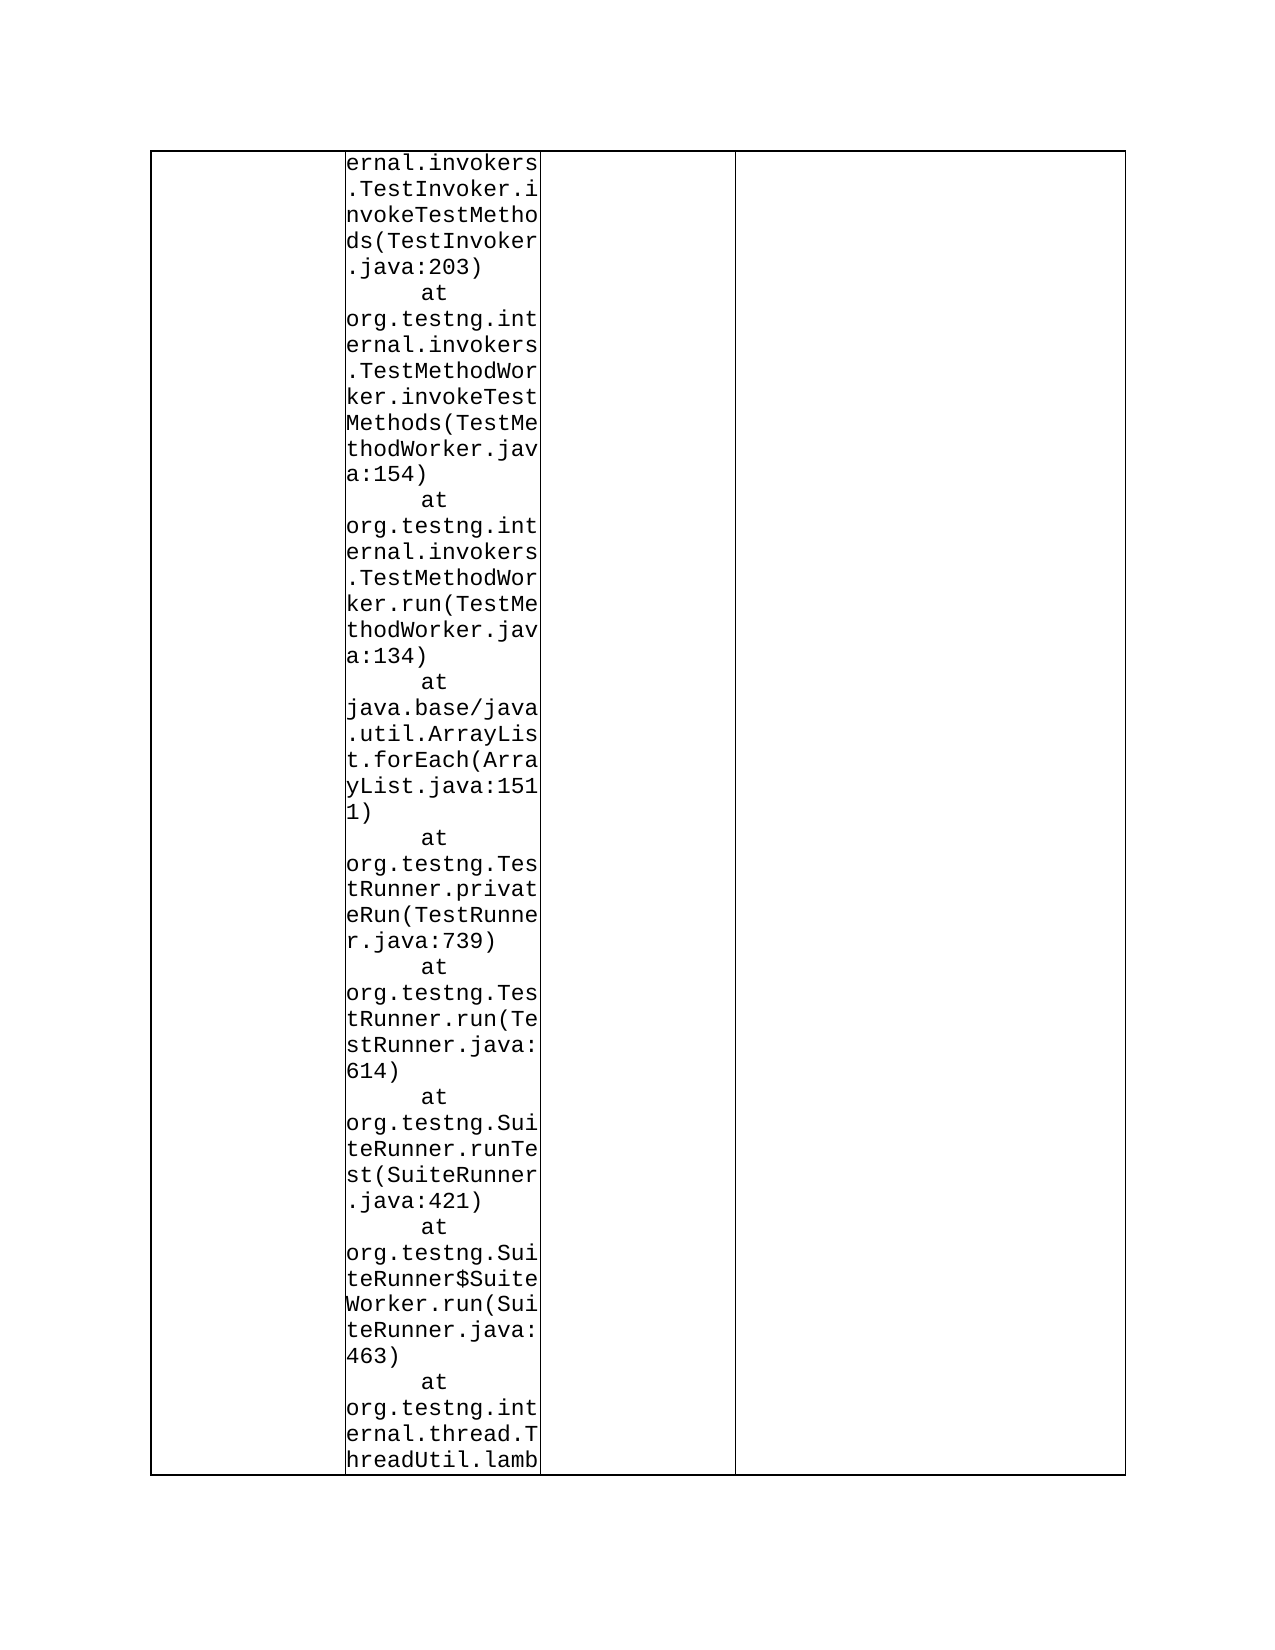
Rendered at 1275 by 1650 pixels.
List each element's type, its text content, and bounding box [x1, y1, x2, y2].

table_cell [152, 152, 345, 1474]
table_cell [736, 152, 1125, 1474]
table_cell 0 [541, 152, 735, 1474]
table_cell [346, 152, 540, 1474]
